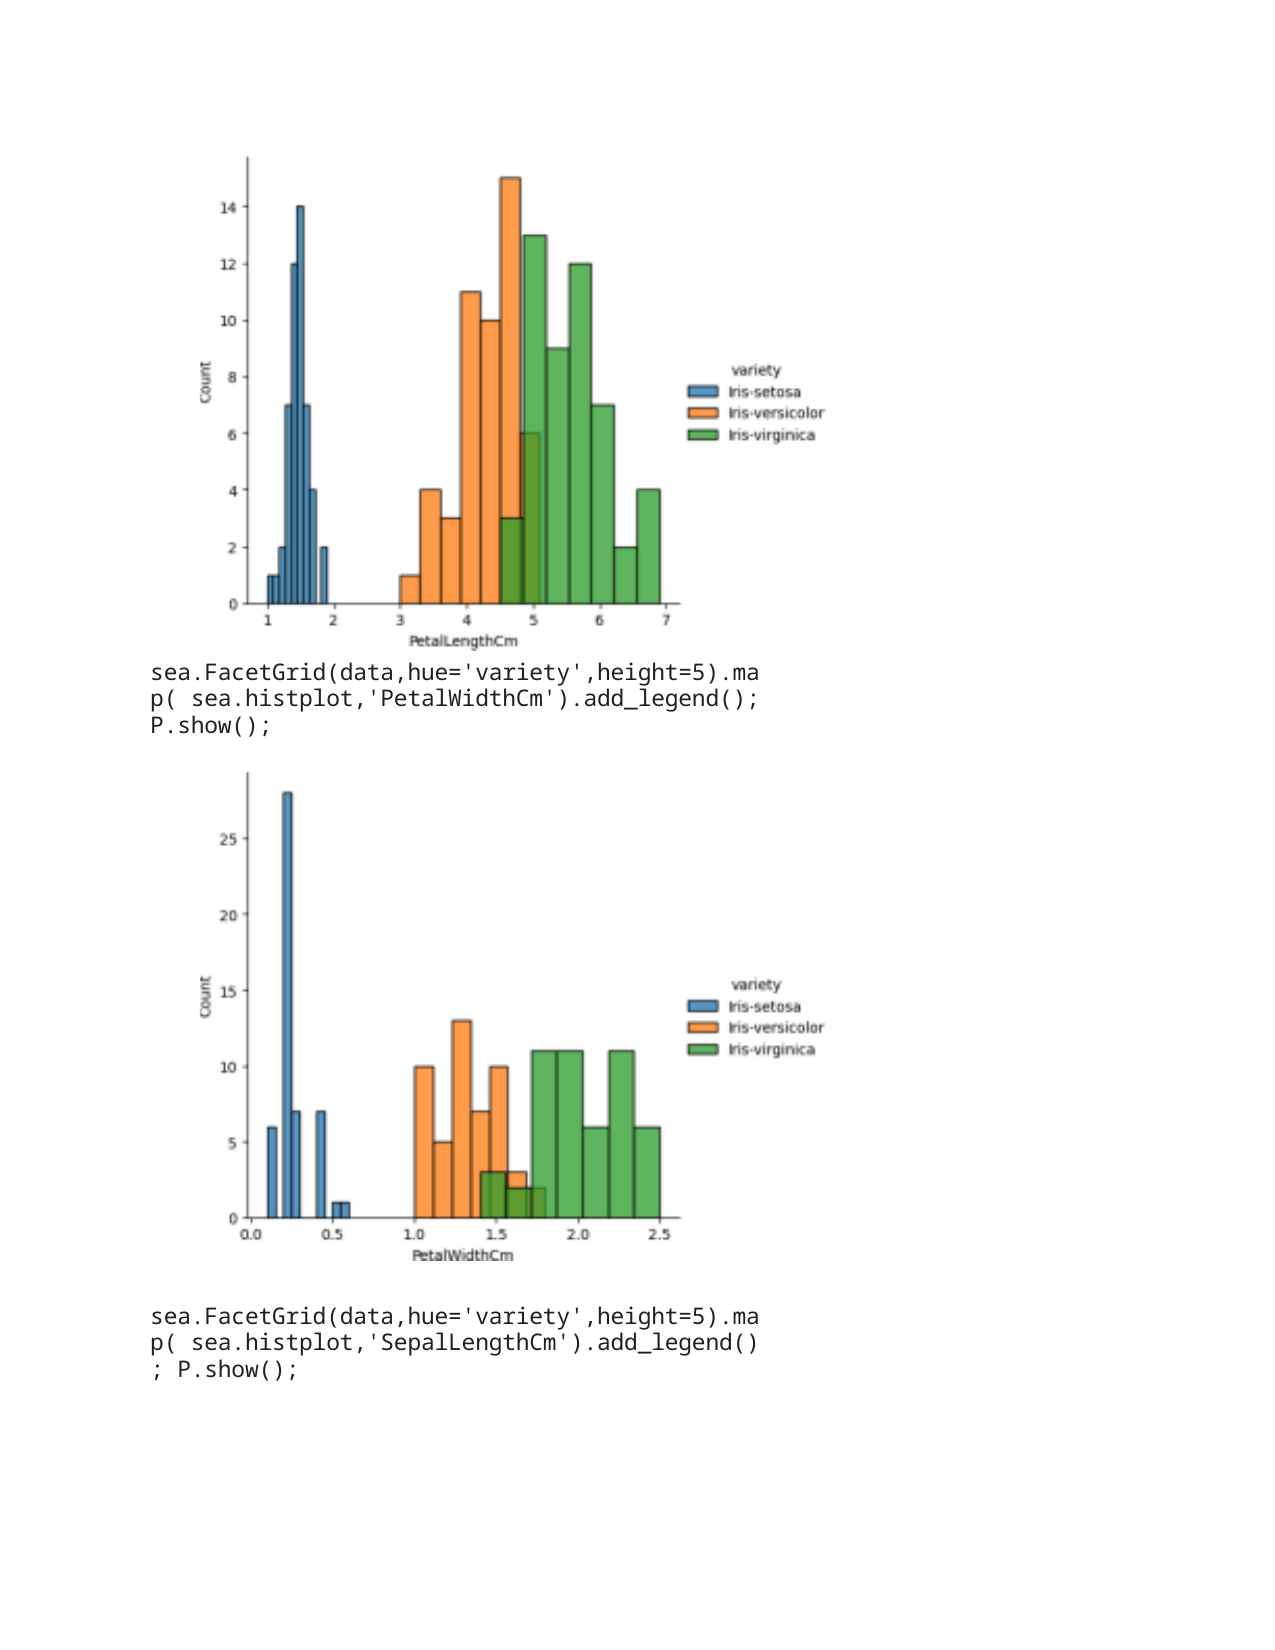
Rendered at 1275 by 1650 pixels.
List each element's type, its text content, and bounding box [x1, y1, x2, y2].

picture [199, 156, 826, 651]
text sea.FacetGrid(data,hue='variety',height=5).map( sea.histplot,'PetalWidthCm').add_legend(); P.show(); [150, 658, 767, 740]
picture [199, 772, 826, 1261]
text sea.FacetGrid(data,hue='variety',height=5).map( sea.histplot,'SepalLengthCm').add_legend(); P.show(); [150, 1303, 767, 1384]
